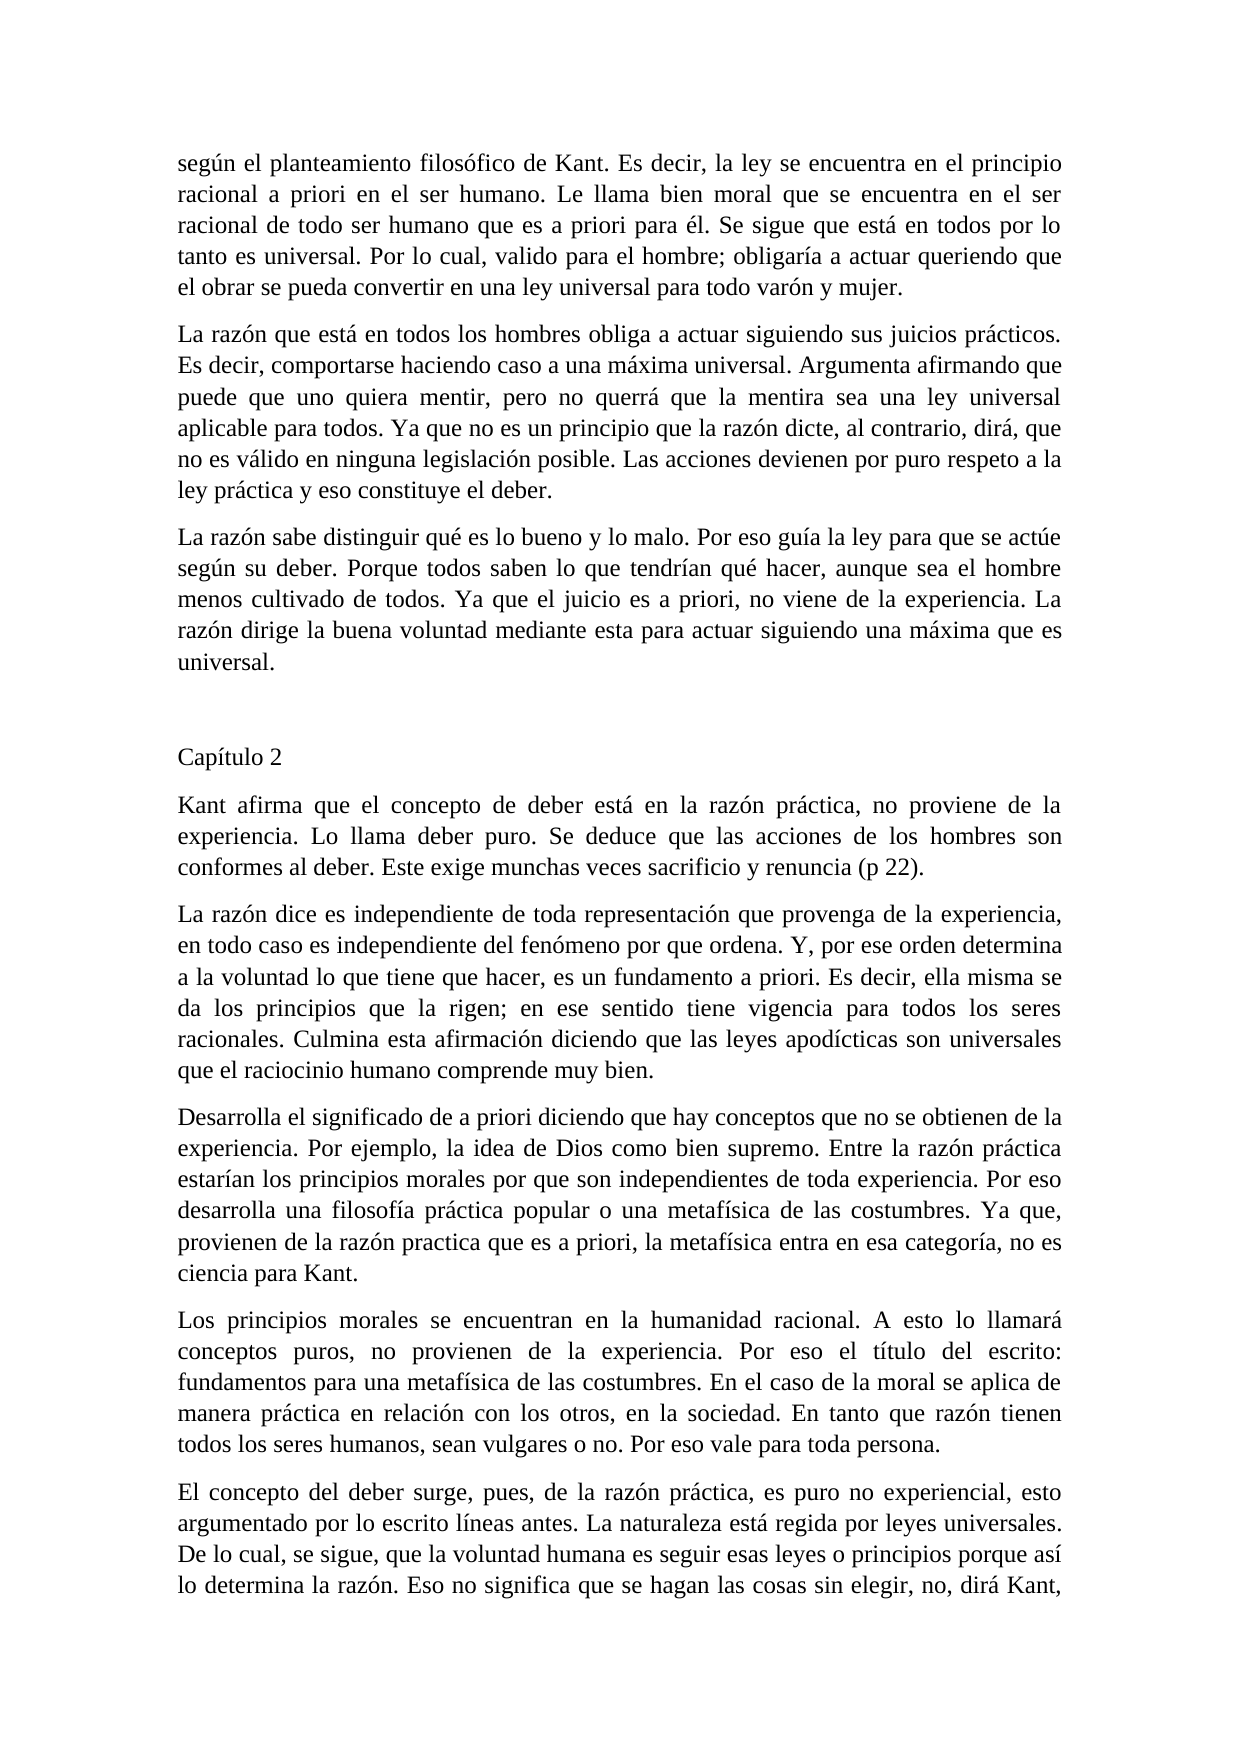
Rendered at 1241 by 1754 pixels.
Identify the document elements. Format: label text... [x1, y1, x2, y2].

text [177, 148, 1063, 301]
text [177, 1477, 1063, 1599]
text La razón sabe distinguir qué es lo bueno y lo malo. Por eso guía la ley para que se actúe según su deber. Porque todos saben lo que tendrían qué hacer, aunque sea el hombre menos cultivado de todos. Ya que el juicio es a priori, no viene de la experiencia. La razón dirige la buena voluntad mediante esta para actuar siguiendo una máxima que es universal. [177, 522, 1063, 675]
text Desarrolla el significado de a priori diciendo que hay conceptos que no se obtienen de la experiencia. Por ejemplo, la idea de Dios como bien supremo. Entre la razón práctica estarían los principios morales por que son independientes de toda experiencia. Por eso desarrolla una filosofía práctica popular o una metafísica de las costumbres. Ya que, provienen de la razón practica que es a priori, la metafísica entra en esa categoría, no es ciencia para Kant. [177, 1102, 1063, 1286]
text Kant afirma que el concepto de deber está en la razón práctica, no proviene de la experiencia. Lo llama deber puro. Se deduce que las acciones de los hombres son conformes al deber. Este exige munchas veces sacrificio y renuncia (p 22). [177, 790, 1063, 881]
text La razón dice es independiente de toda representación que provenga de la experiencia, en todo caso es independiente del fenómeno por que ordena. Y, por ese orden determina a la voluntad lo que tiene que hacer, es un fundamento a priori. Es decir, ella misma se da los principios que la rigen; en ese sentido tiene vigencia para todos los seres racionales. Culmina esta afirmación diciendo que las leyes apodícticas son universales que el raciocinio humano comprende muy bien. [177, 899, 1063, 1083]
text Capítulo 2 [177, 742, 1063, 771]
text La razón que está en todos los hombres obliga a actuar siguiendo sus juicios prácticos. Es decir, comportarse haciendo caso a una máxima universal. Argumenta afirmando que puede que uno quiera mentir, pero no querrá que la mentira sea una ley universal aplicable para todos. Ya que no es un principio que la razón dicte, al contrario, dirá, que no es válido en ninguna legislación posible. Las acciones devienen por puro respeto a la ley práctica y eso constituye el deber. [177, 319, 1063, 503]
text Los principios morales se encuentran en la humanidad racional. A esto lo llamará conceptos puros, no provienen de la experiencia. Por eso el título del escrito: fundamentos para una metafísica de las costumbres. En el caso de la moral se aplica de manera práctica en relación con los otros, en la sociedad. En tanto que razón tienen todos los seres humanos, sean vulgares o no. Por eso vale para toda persona. [177, 1305, 1063, 1458]
